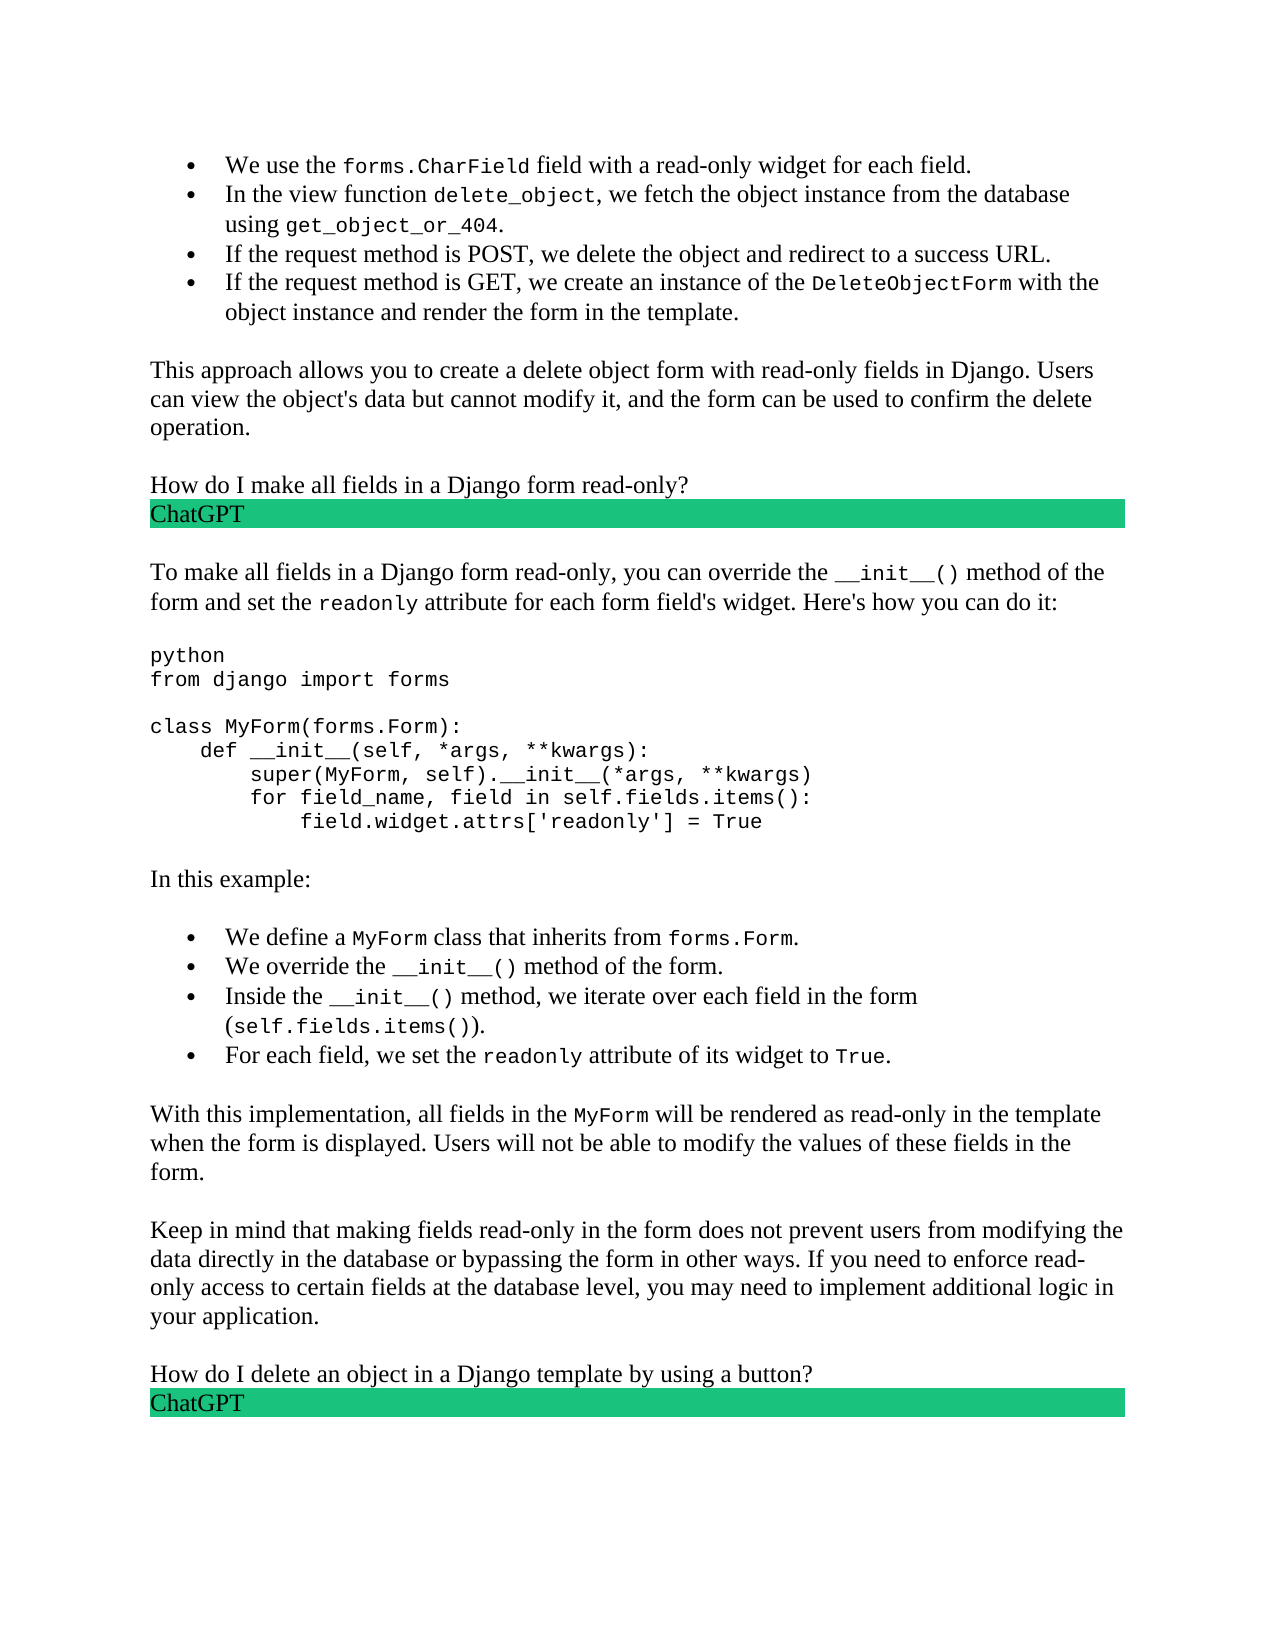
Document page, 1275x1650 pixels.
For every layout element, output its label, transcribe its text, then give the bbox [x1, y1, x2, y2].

list We override the __init__() method of the form. [187, 951, 1125, 981]
text super(MyForm, self).__init__(*args, **kwargs) [150, 764, 1125, 787]
text How do I make all fields in a Django form read-only? [150, 470, 1125, 499]
text Keep in mind that making fields read-only in the form does not prevent users from modifying the data directly in the database or bypassing the form in other ways. If you need to enforce read-only access to certain fields at the database level, you may need to implement additional logic in your application. [150, 1215, 1125, 1330]
text This approach allows you to create a delete object form with read-only fields in Django. Users can view the object's data but cannot modify it, and the form can be used to confirm the delete operation. [150, 355, 1125, 441]
text To make all fields in a Django form read-only, you can override the __init__() method of the form and set the readonly attribute for each form field's widget. Here's how you can do it: [150, 557, 1125, 616]
text def __init__(self, *args, **kwargs): [150, 740, 1125, 764]
list If the request method is POST, we delete the object and redirect to a success URL. [187, 239, 1125, 267]
text In this example: [150, 864, 1125, 892]
text How do I delete an object in a Django template by using a button? [150, 1359, 1125, 1388]
list For each field, we set the readonly attribute of its widget to True. [187, 1040, 1125, 1069]
text from django import forms [150, 669, 1125, 693]
list We use the forms.CharField field with a read-only widget for each field. [187, 150, 1125, 179]
text With this implementation, all fields in the MyForm will be rendered as read-only in the template when the form is displayed. Users will not be able to modify the values of these fields in the form. [150, 1099, 1125, 1186]
list If the request method is GET, we create an instance of the DeleteObjectForm with the object instance and render the form in the template. [187, 267, 1125, 326]
text python [150, 645, 1125, 669]
list Inside the __init__() method, we iterate over each field in the form (self.fields.items()). [187, 981, 1125, 1040]
text ChatGPT [150, 499, 1125, 528]
list We define a MyForm class that inherits from forms.Form. [187, 922, 1125, 951]
text ChatGPT [150, 1388, 1125, 1417]
text for field_name, field in self.fields.items(): [150, 787, 1125, 811]
text class MyForm(forms.Form): [150, 716, 1125, 740]
list In the view function delete_object, we fetch the object instance from the database using get_object_or_404. [187, 179, 1125, 239]
text field.widget.attrs['readonly'] = True [150, 811, 1125, 834]
